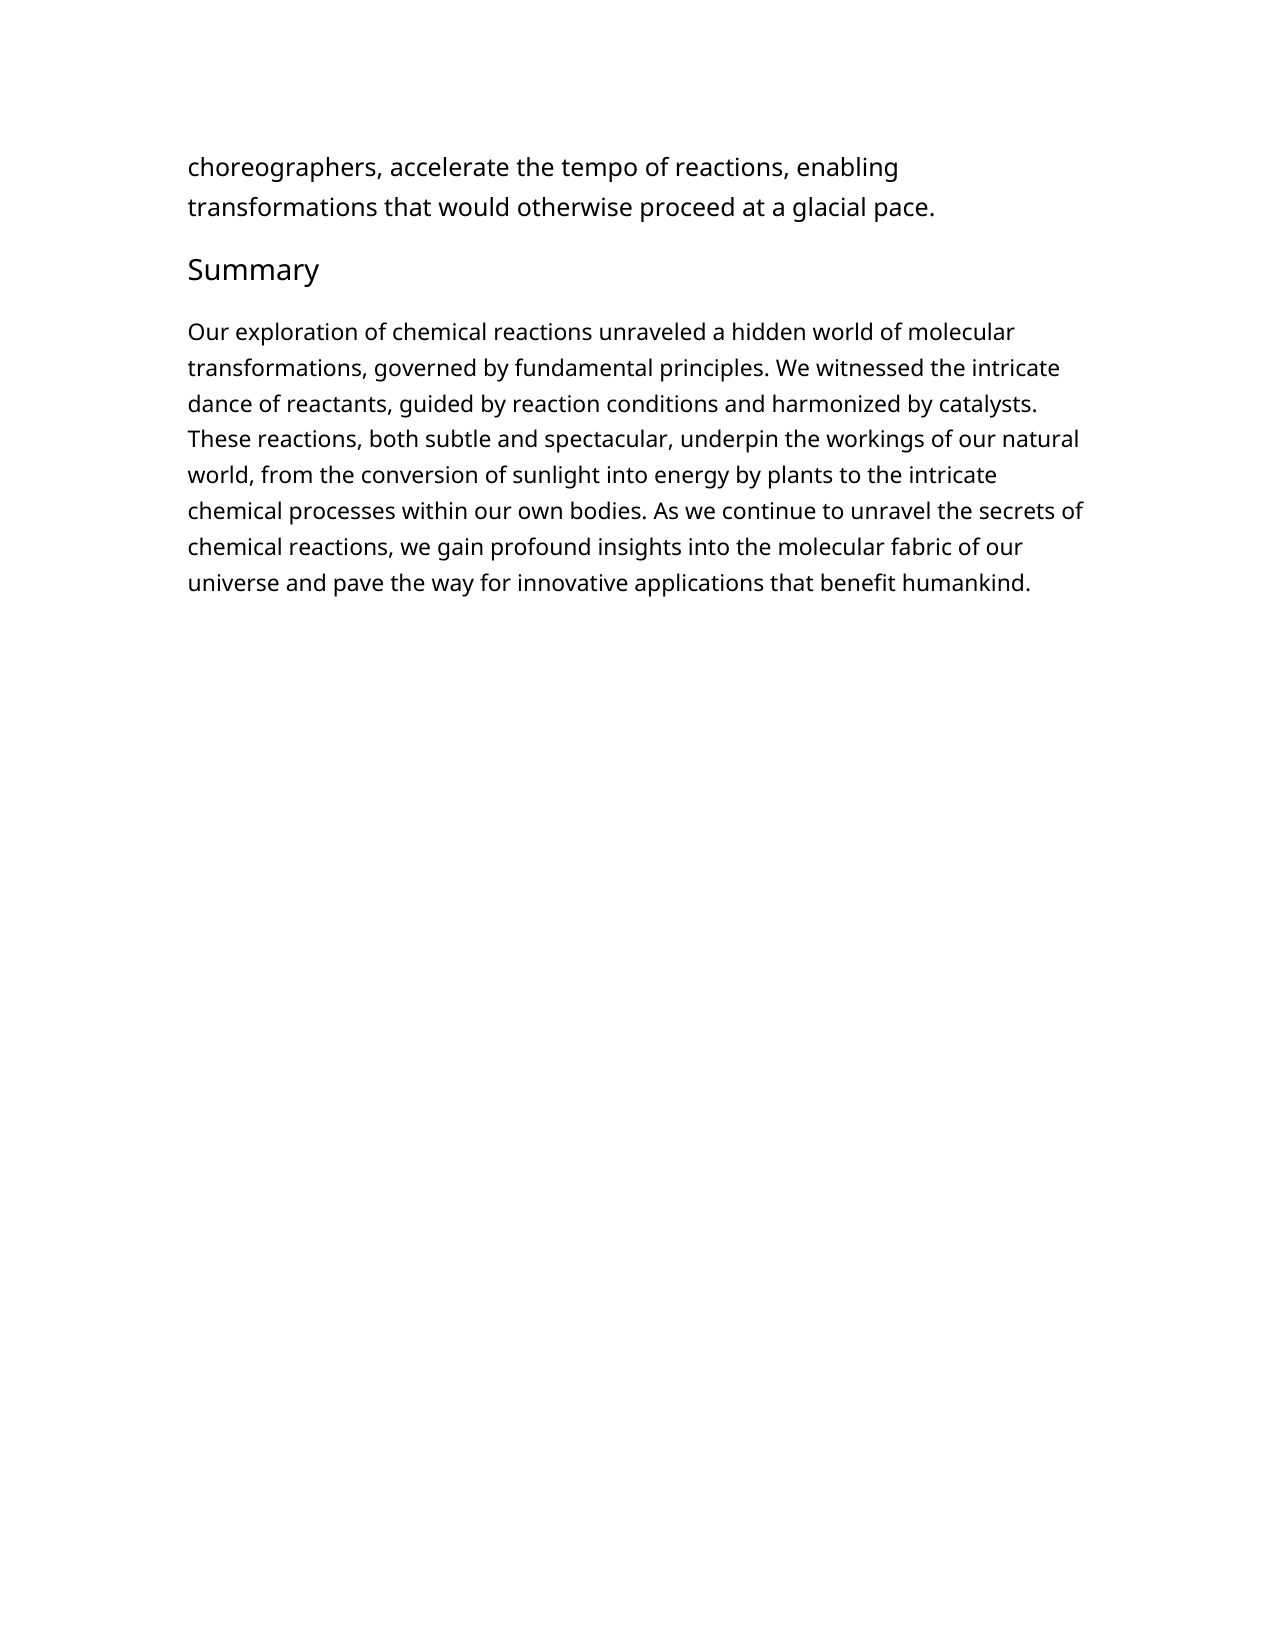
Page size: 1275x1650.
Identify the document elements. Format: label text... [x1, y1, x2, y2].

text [187, 150, 1087, 223]
text Our exploration of chemical reactions unraveled a hidden world of molecular transformations, governed by fundamental principles. We witnessed the intricate dance of reactants, guided by reaction conditions and harmonized by catalysts. These reactions, both subtle and spectacular, underpin the workings of our natural world, from the conversion of sunlight into energy by plants to the intricate chemical processes within our own bodies. As we continue to unravel the secrets of chemical reactions, we gain profound insights into the molecular fabric of our universe and pave the way for innovative applications that benefit humankind. [187, 316, 1087, 598]
text Summary [187, 249, 1087, 289]
